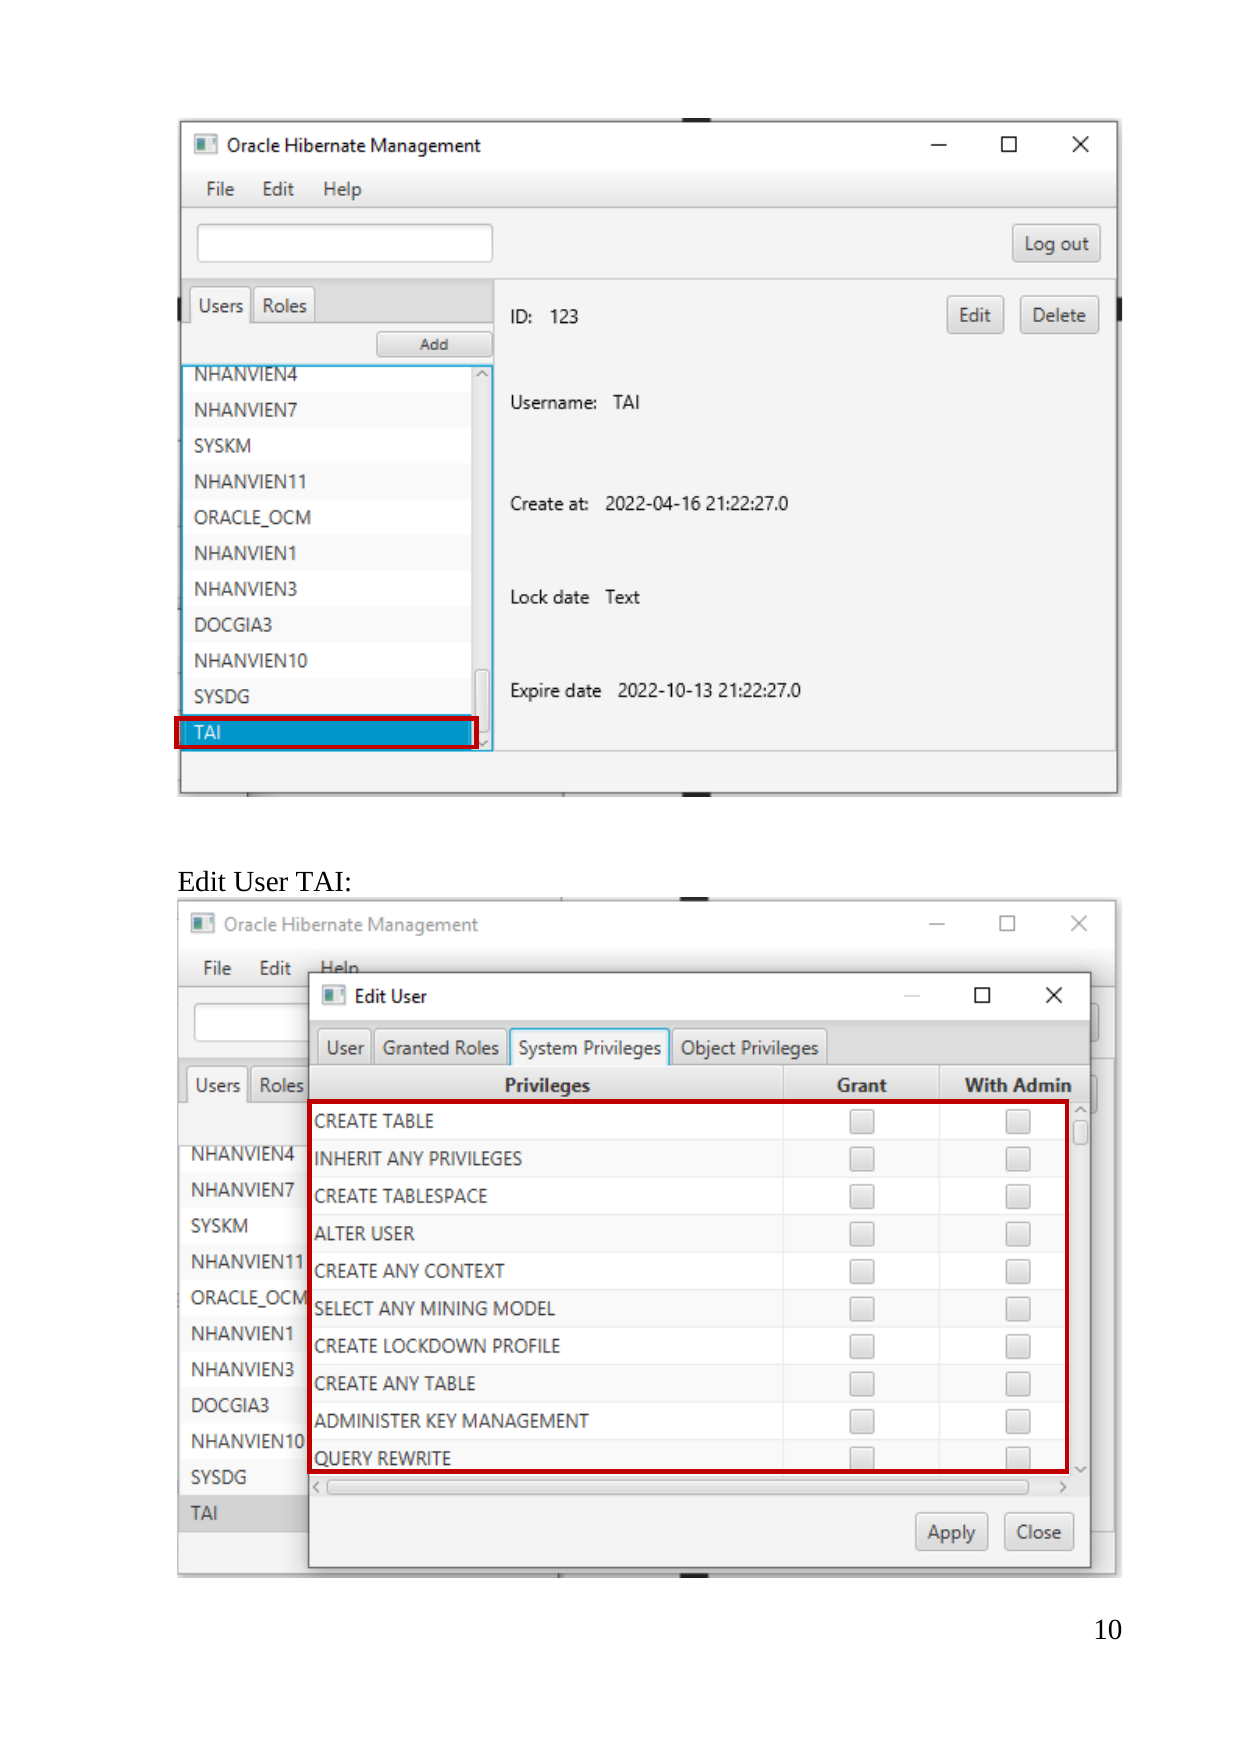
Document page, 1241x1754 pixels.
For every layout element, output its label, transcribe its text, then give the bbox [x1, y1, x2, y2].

picture [177, 897, 1123, 1578]
picture [177, 118, 1123, 797]
picture [196, 725, 203, 738]
picture [205, 726, 215, 739]
text Edit User TAI: [177, 864, 1122, 897]
